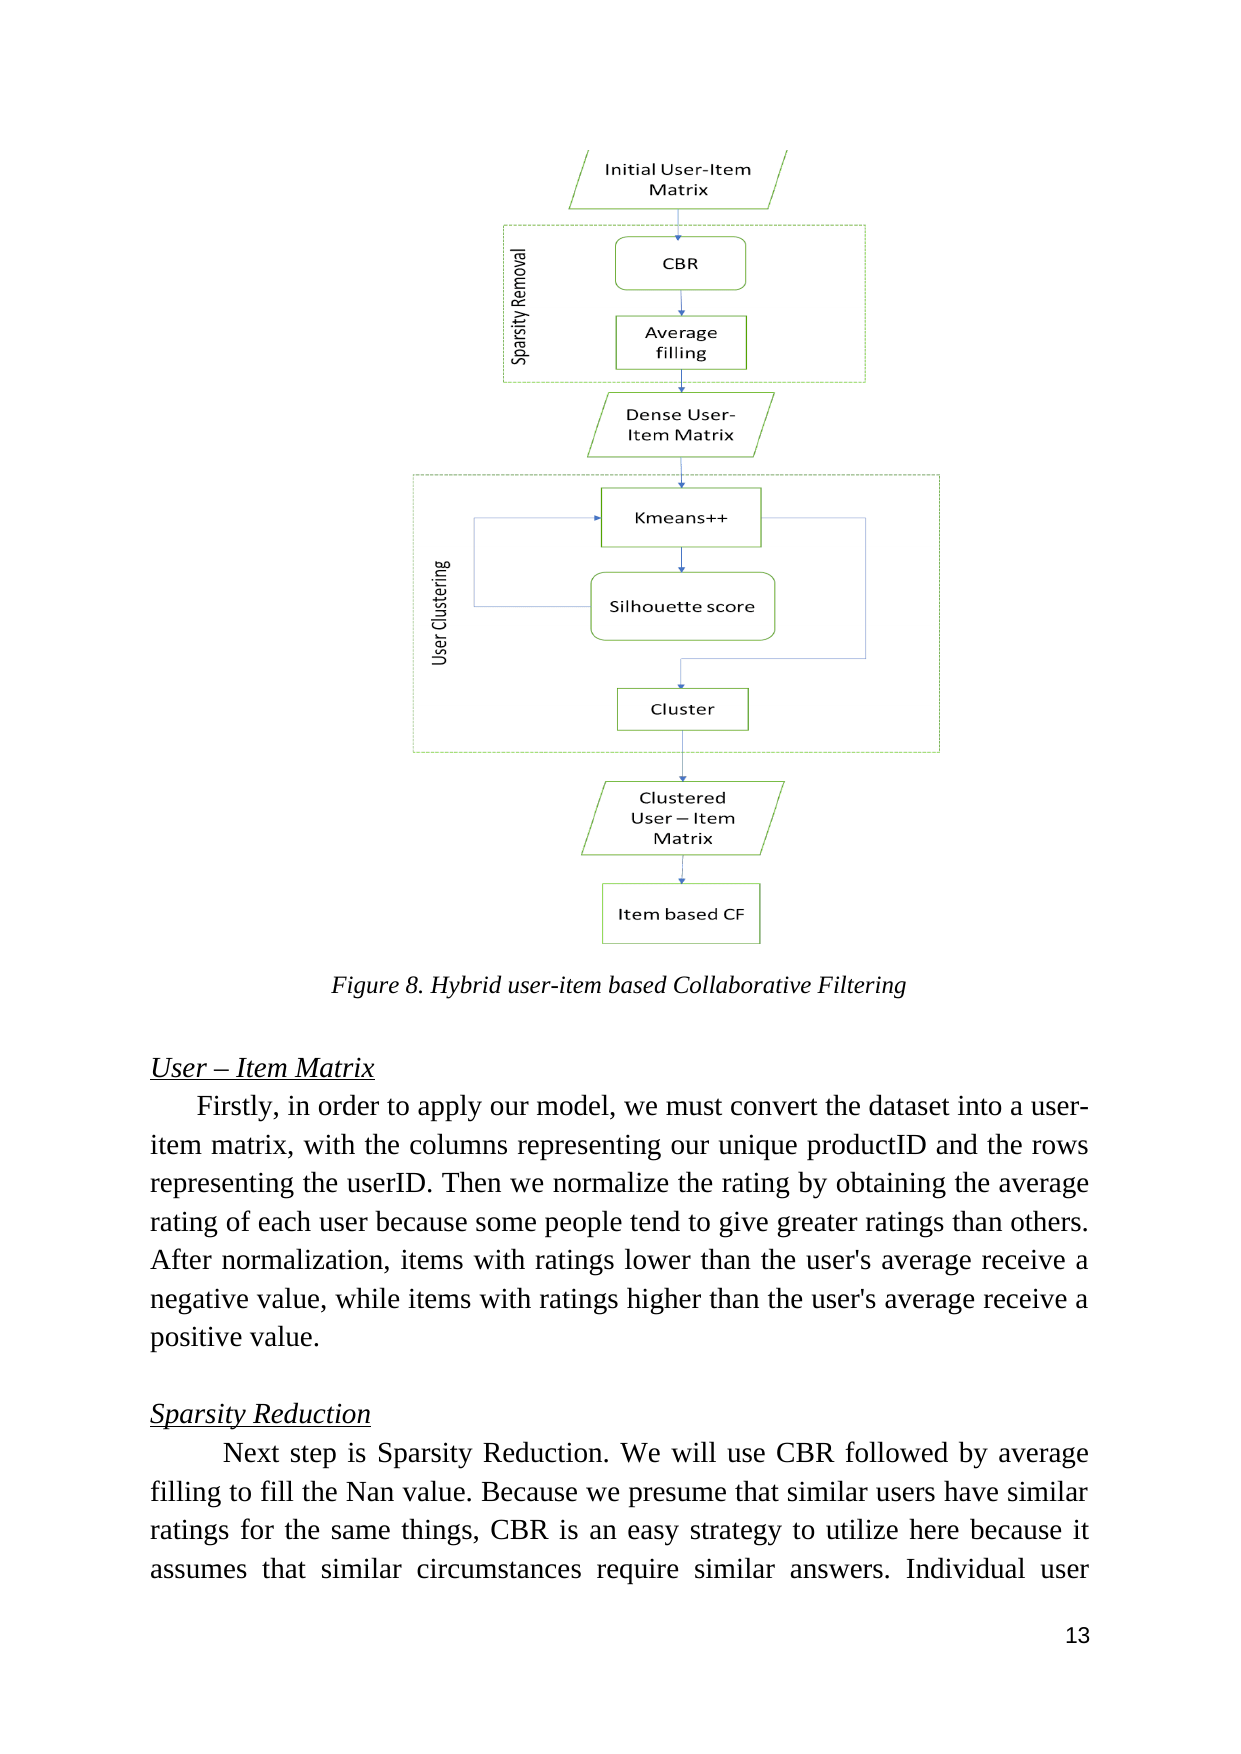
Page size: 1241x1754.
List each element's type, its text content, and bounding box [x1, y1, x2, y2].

picture [412, 150, 940, 944]
text User – Item Matrix [150, 1050, 1090, 1083]
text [150, 1435, 1090, 1584]
text Sparsity Reduction [150, 1397, 1090, 1430]
text Firstly, in order to apply our model, we must convert the dataset into a user-item matrix, with the columns representing our unique productID and the rows representing the userID. Then we normalize the rating by obtaining the average rating of each user because some people tend to give greater ratings than others. After normalization, items with ratings lower than the user's average receive a negative value, while items with ratings higher than the user's average receive a positive value. [150, 1088, 1090, 1353]
text Figure 8. Hybrid user-item based Collaborative Filtering [150, 970, 1090, 999]
